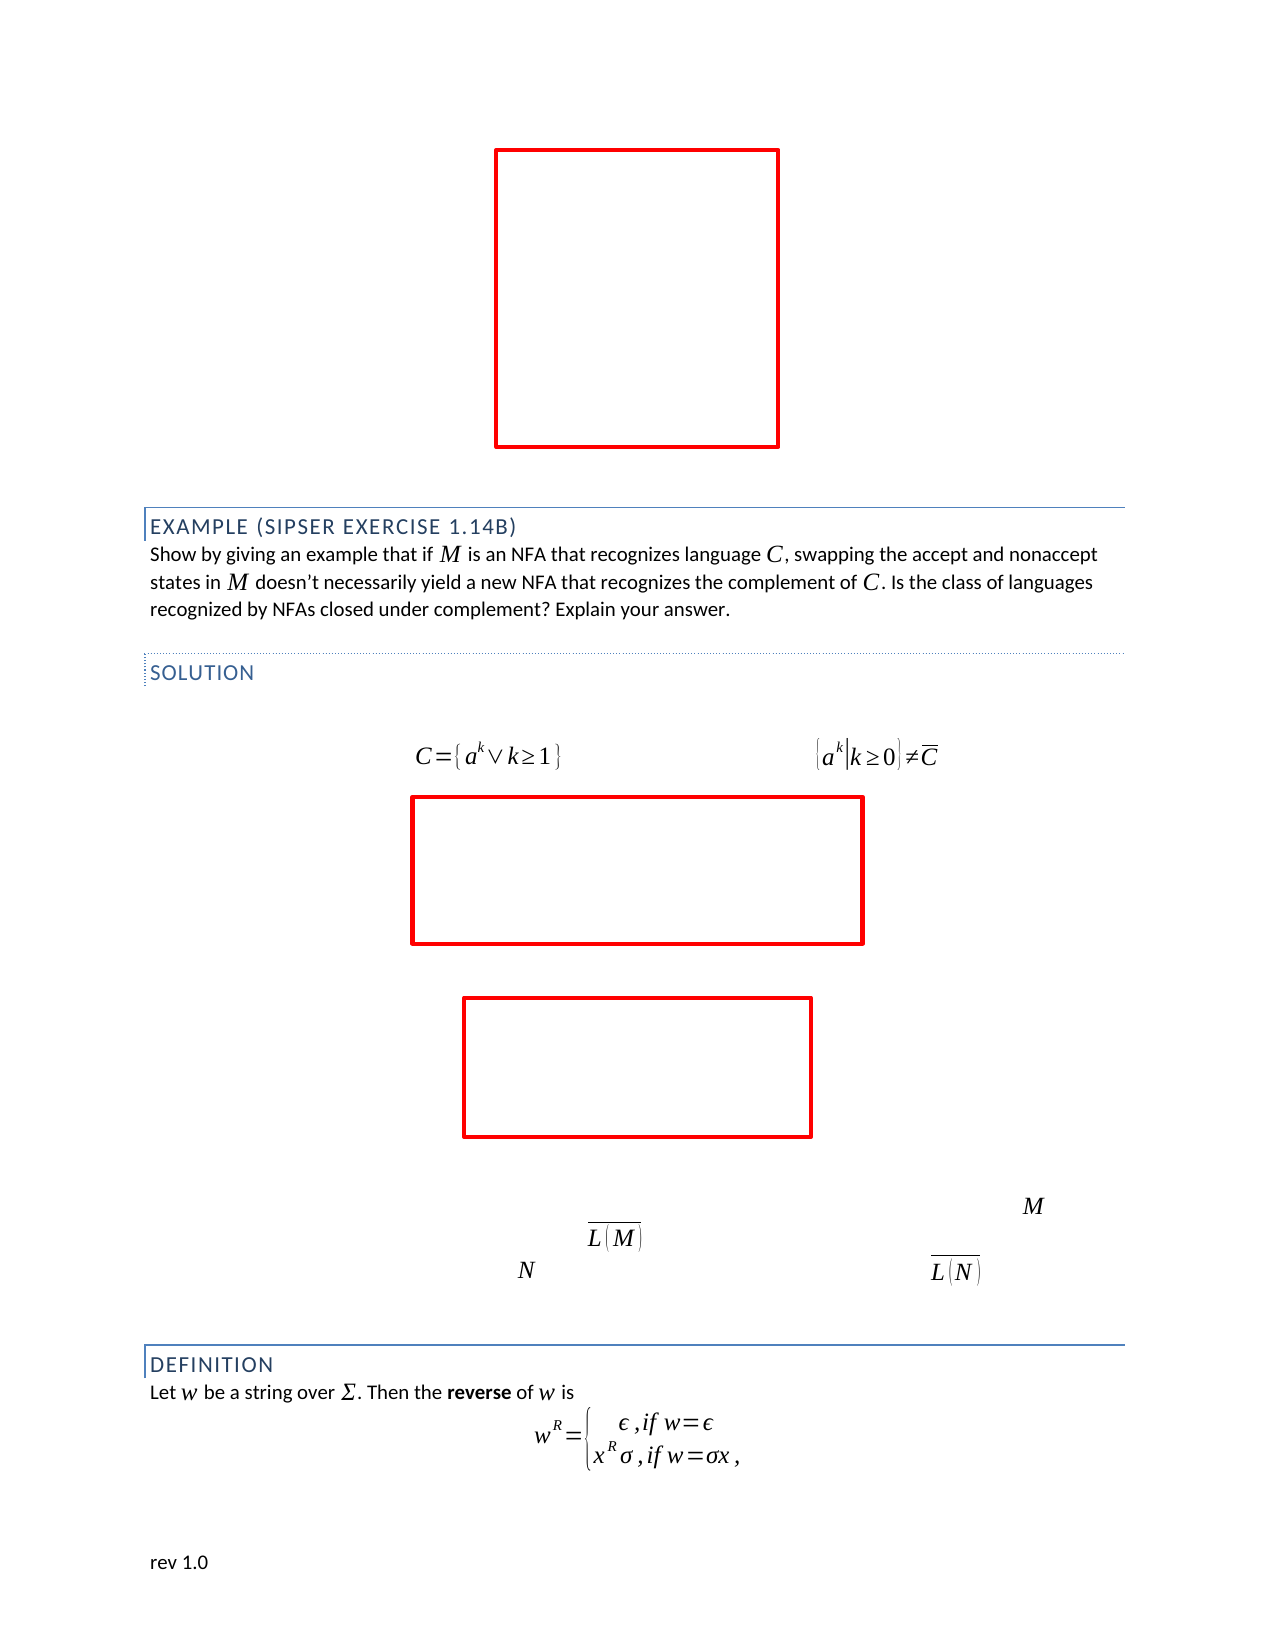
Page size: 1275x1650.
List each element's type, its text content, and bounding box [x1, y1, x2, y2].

text However, we already know that regular languages are closed under complement (because given a DFA , we can swap the accept and nonaccept states to recognize ). Thus, the counterexample above shows that swapping the accept and nonaccept states of an NFA does not necessarily yield an NFA recognizing , but it does not show that no such NFA exists. [150, 1192, 1125, 1313]
subtitle Definition [146, 1346, 1125, 1378]
text Show by giving an example that if is an NFA that recognizes language , swapping the accept and nonaccept states in doesn’t necessarily yield a new NFA that recognizes the complement of . Is the class of languages recognized by NFAs closed under complement? Explain your answer. [150, 541, 1125, 621]
text Let be a string over . Then the reverse of is [150, 1378, 1125, 1406]
text The first NFA below recognizes , while the second recognizes . [150, 737, 1125, 771]
subtitle Example (Sipser Exercise 1.14b) [146, 508, 1125, 541]
subtitle Solution [144, 652, 1125, 686]
